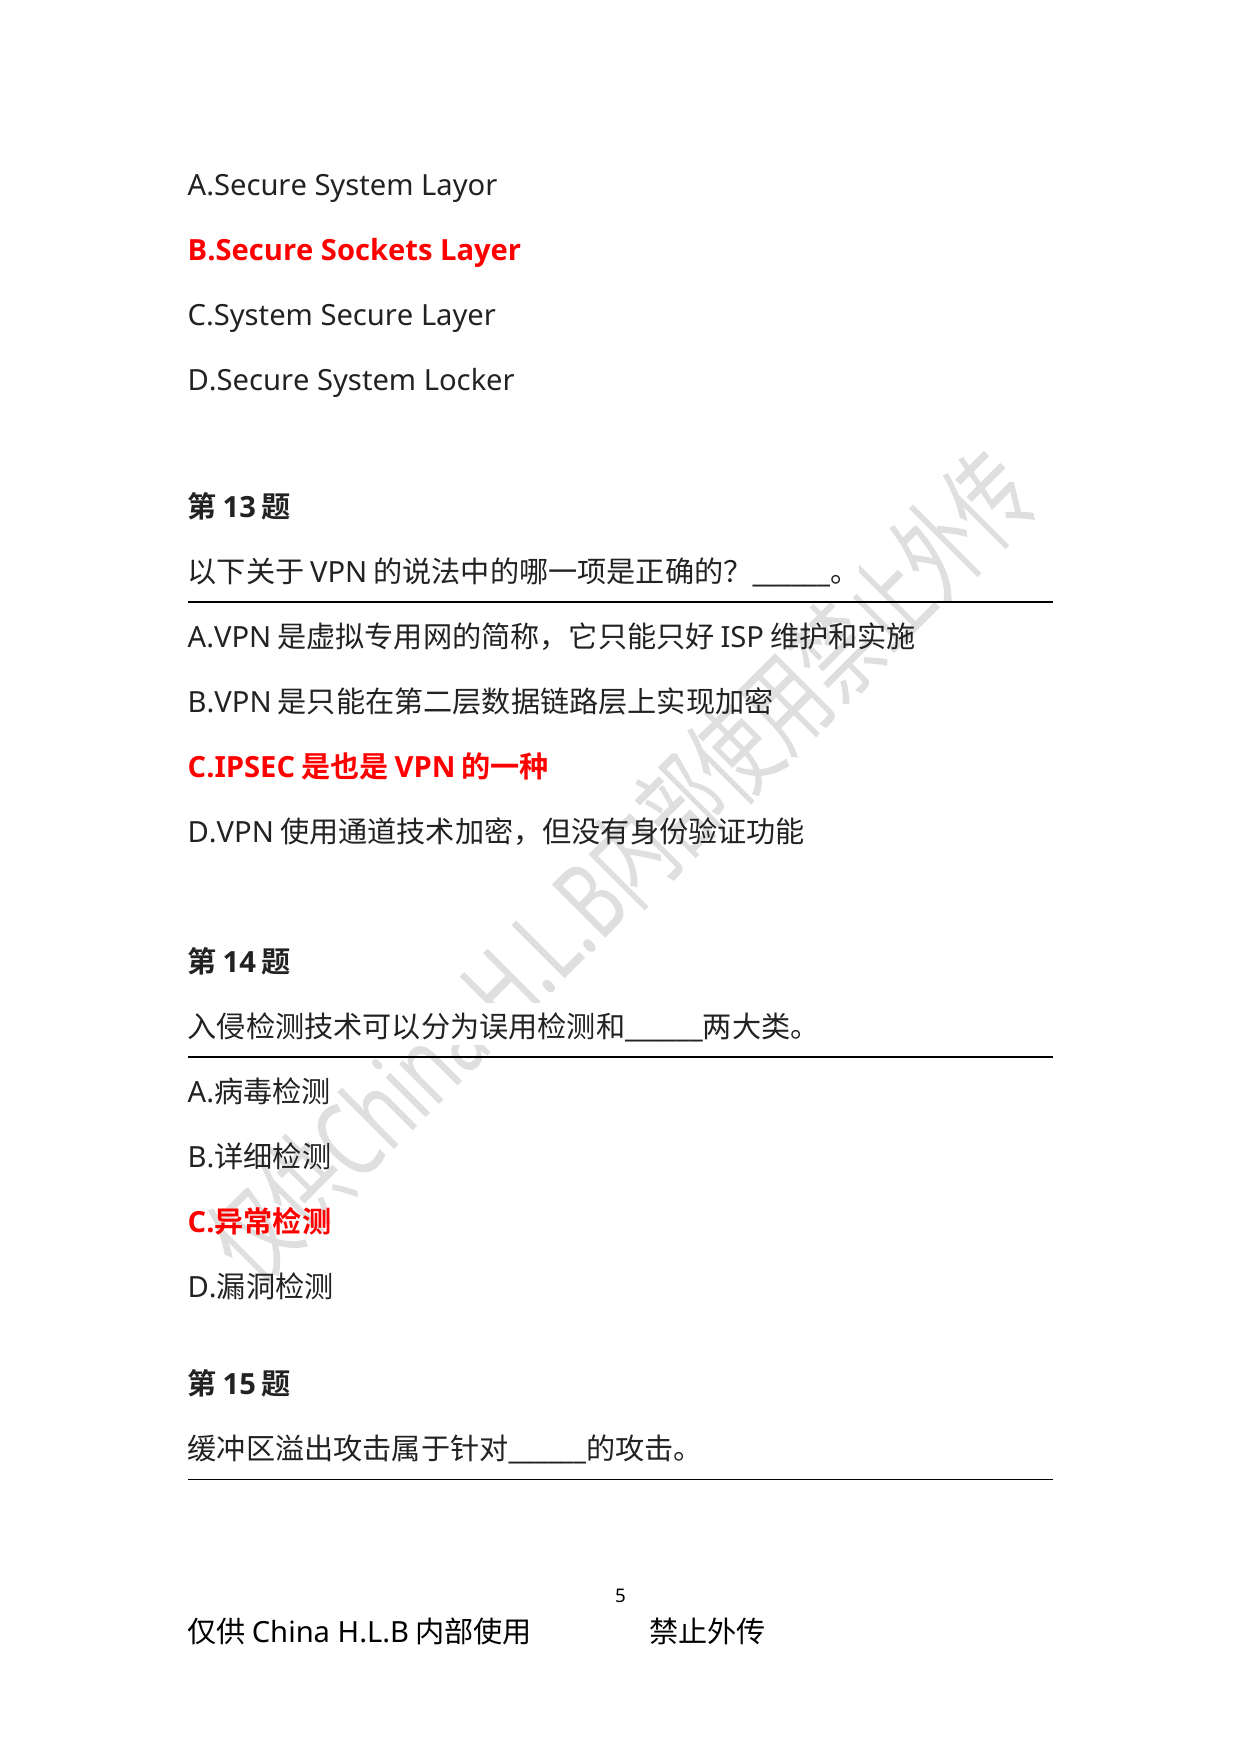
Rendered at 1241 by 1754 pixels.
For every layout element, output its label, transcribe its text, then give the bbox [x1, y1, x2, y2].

text A.Secure System Layor B.Secure Sockets Layer C.System Secure Layer D.Secure System Locker [187, 151, 1053, 411]
text 第14题 入侵检测技术可以分为误用检测和______两大类。 [187, 927, 1053, 1057]
text A.病毒检测 B.详细检测 C.异常检测 D.漏洞检测 [187, 1057, 1053, 1317]
text 第15题 缓冲区溢出攻击属于针对______的攻击。 [187, 1349, 1053, 1479]
text 第13题 以下关于VPN的说法中的哪一项是正确的？______。 [187, 472, 1053, 602]
text A.VPN是虚拟专用网的简称，它只能只好ISP维护和实施 B.VPN是只能在第二层数据链路层上实现加密 C.IPSEC是也是VPN的一种 D.VPN使用通道技术加密，但没有身份验证功能 [187, 602, 1053, 862]
